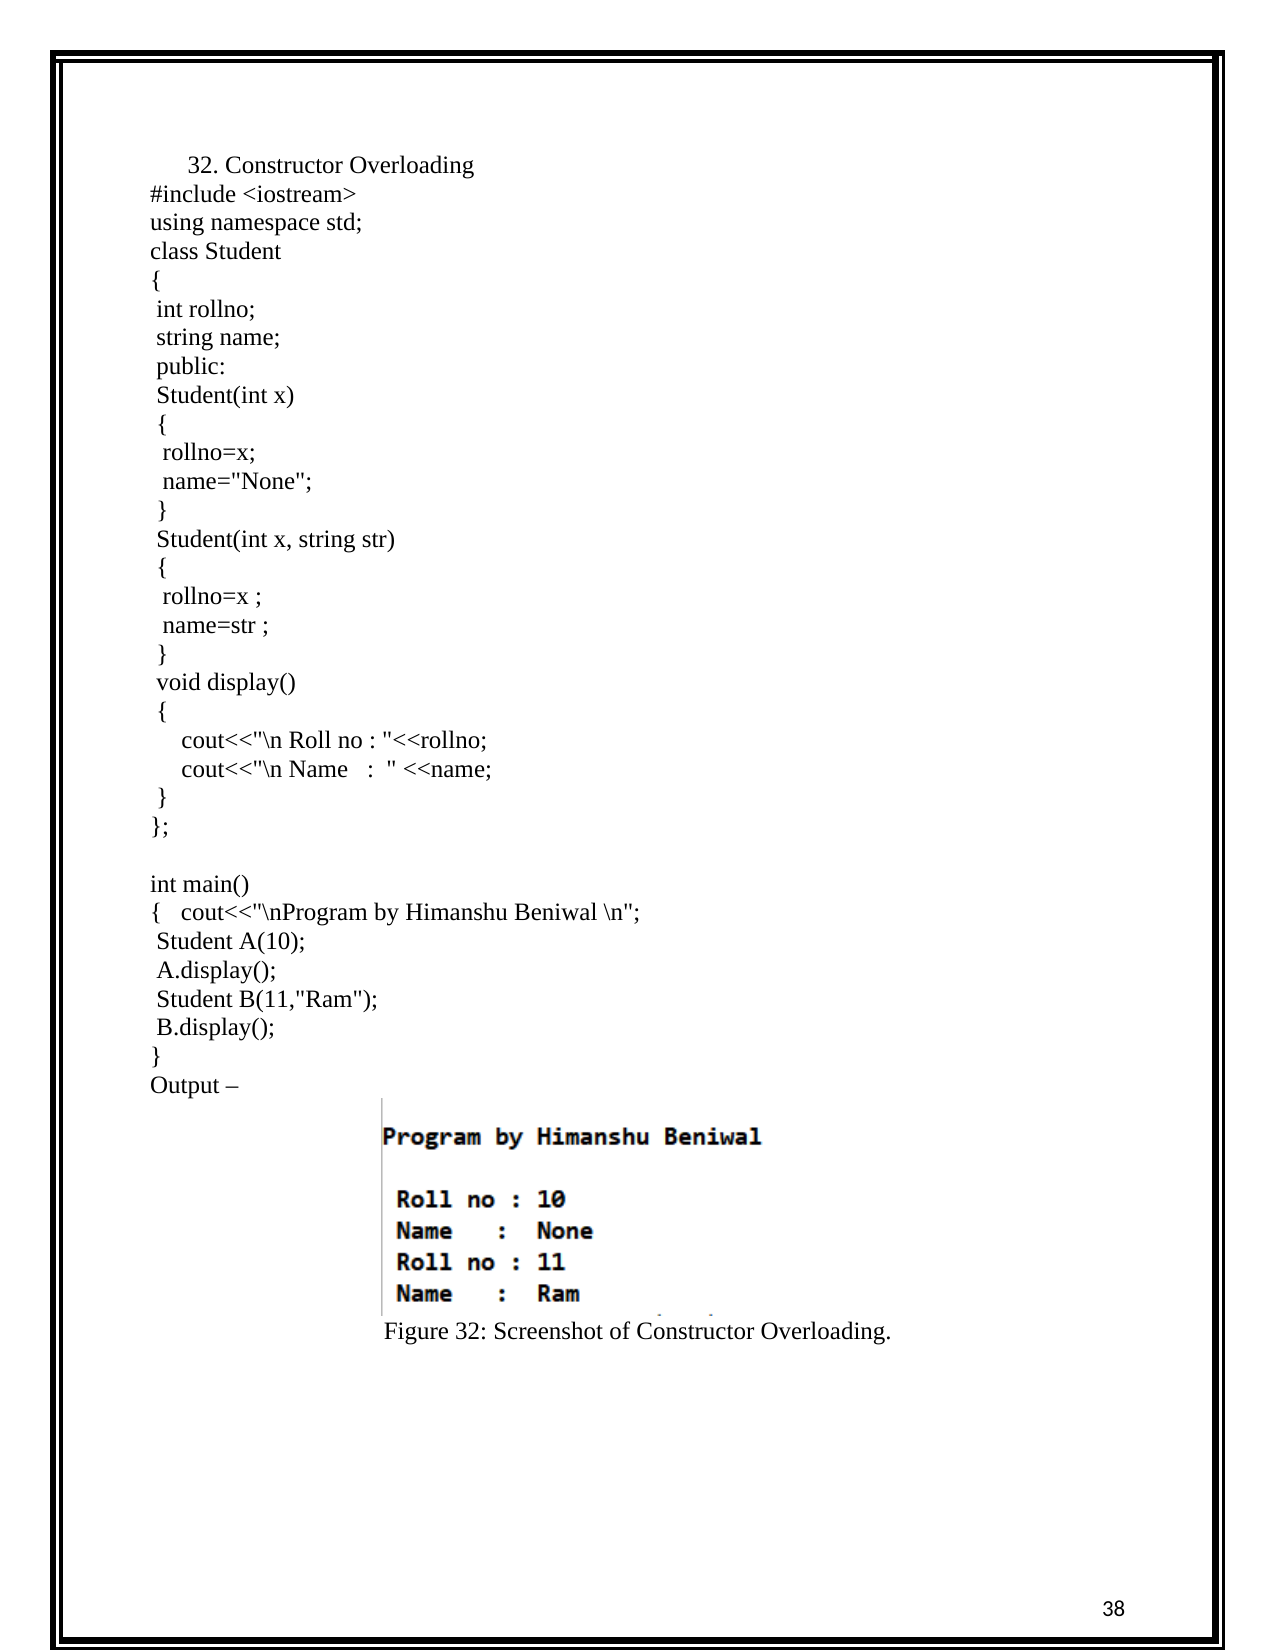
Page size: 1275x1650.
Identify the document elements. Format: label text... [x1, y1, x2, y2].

text cout<<"\n Name : " <<name; [150, 754, 1125, 782]
text Student(int x) [150, 380, 1125, 409]
text B.display(); [150, 1012, 1125, 1041]
text Student(int x, string str) [150, 524, 1125, 552]
text #include <iostream> [150, 179, 1125, 207]
text int main() [150, 869, 1125, 897]
text class Student [150, 236, 1125, 265]
text A.display(); [150, 955, 1125, 984]
text rollno=x ; [150, 581, 1125, 610]
text } [150, 495, 1125, 524]
text { [150, 409, 1125, 437]
text void display() [150, 667, 1125, 696]
text Student A(10); [150, 926, 1125, 955]
text using namespace std; [150, 207, 1125, 236]
text rollno=x; [150, 437, 1125, 466]
text name="None"; [150, 466, 1125, 495]
picture [381, 1098, 894, 1316]
text int rollno; [150, 294, 1125, 322]
text } [150, 782, 1125, 811]
text name=str ; [150, 610, 1125, 639]
text string name; [150, 322, 1125, 351]
text Student B(11,"Ram"); [150, 984, 1125, 1012]
list Constructor Overloading [187, 150, 1125, 179]
text Figure 32: Screenshot of Constructor Overloading. [150, 1316, 1125, 1345]
text }; [150, 811, 1125, 840]
text Output – [150, 1070, 1125, 1099]
text public: [150, 351, 1125, 380]
text { [150, 265, 1125, 294]
text { cout<<"\nProgram by Himanshu Beniwal \n"; [150, 897, 1125, 926]
text { [150, 696, 1125, 725]
text { [150, 552, 1125, 581]
text } [150, 639, 1125, 667]
text } [150, 1041, 1125, 1070]
text cout<<"\n Roll no : "<<rollno; [150, 725, 1125, 754]
